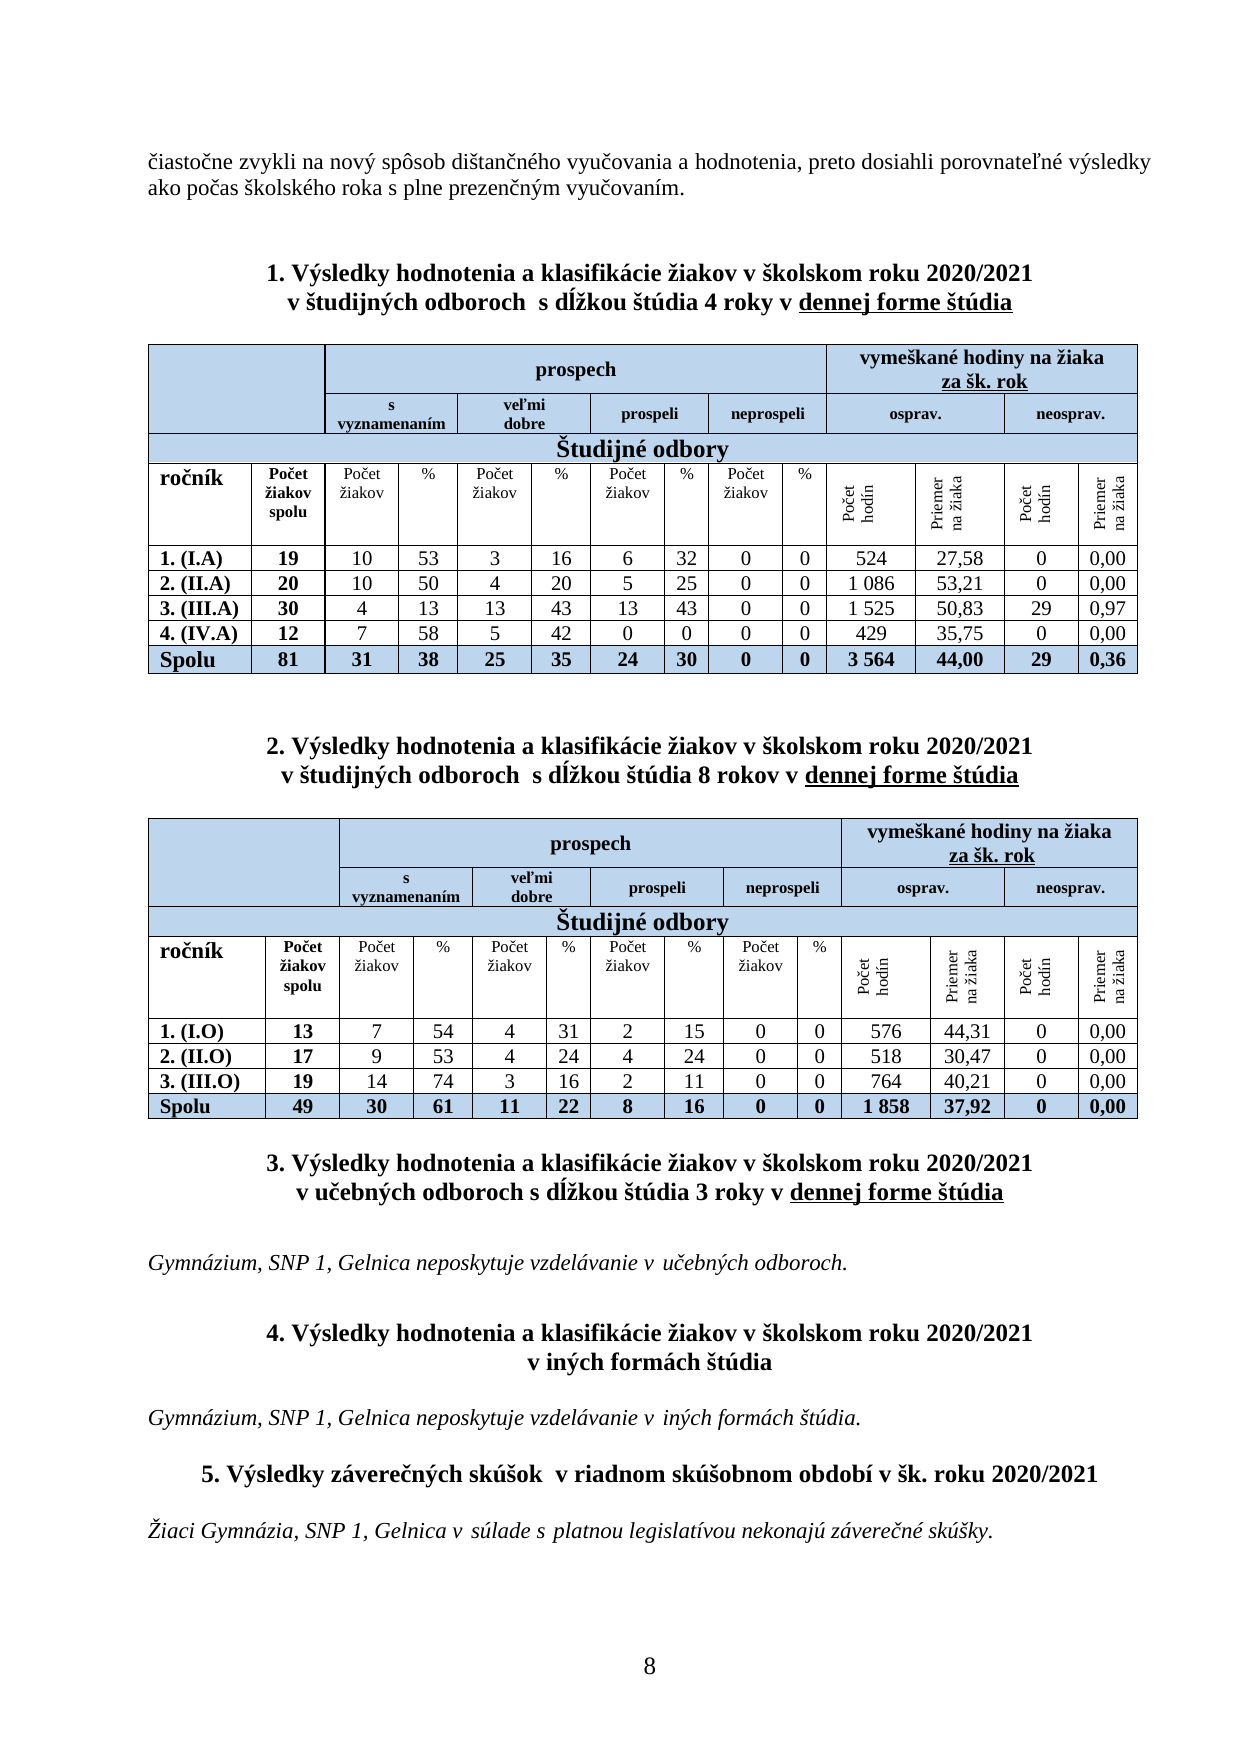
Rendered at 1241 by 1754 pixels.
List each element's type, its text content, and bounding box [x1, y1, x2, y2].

table_cell 0 [709, 546, 782, 570]
table_cell 4. (IV.A) [149, 621, 251, 645]
table_cell 4 [473, 1044, 546, 1068]
table_cell 15 [665, 1019, 723, 1043]
table_cell 3 [473, 1069, 546, 1093]
table_header prospech [326, 345, 826, 393]
table_header vymeškané hodiny na žiaka za šk. rok [827, 345, 1137, 393]
table_cell neprospeli [709, 394, 826, 433]
text v iných formách štúdia [148, 1347, 1152, 1376]
table_cell 4 [473, 1019, 546, 1043]
table_cell 20 [532, 571, 590, 595]
table_cell 19 [252, 546, 324, 570]
table_cell 429 [827, 621, 915, 645]
table_cell 0 [665, 621, 708, 645]
table_cell 42 [532, 621, 590, 645]
table_cell 0 [783, 621, 826, 645]
table_cell 30,47 [931, 1044, 1004, 1068]
table_cell Spolu [149, 1094, 265, 1118]
table_cell ročník [149, 937, 265, 1018]
table_cell 2. (II.O) [149, 1044, 265, 1068]
table_cell 16 [532, 546, 590, 570]
table_cell 50 [399, 571, 457, 595]
table_cell 0,00 [1079, 1094, 1137, 1118]
table_cell 0 [724, 1069, 797, 1093]
table_cell 43 [665, 596, 708, 620]
table_cell 524 [827, 546, 915, 570]
table_cell 58 [399, 621, 457, 645]
table_cell 0 [724, 1094, 797, 1118]
table_cell 40,21 [931, 1069, 1004, 1093]
table_cell 4 [591, 1044, 664, 1068]
table_cell Priemer na žiaka [1079, 937, 1137, 1018]
table_cell 53 [414, 1044, 472, 1068]
table_cell 0 [783, 546, 826, 570]
table_cell 31 [326, 646, 398, 673]
table_cell 11 [473, 1094, 546, 1118]
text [148, 148, 1152, 200]
table_cell 13 [591, 596, 664, 620]
table_cell 0 [783, 571, 826, 595]
table_cell 3 564 [827, 646, 915, 673]
table_cell Počet žiakov [326, 464, 398, 545]
table_cell 81 [252, 646, 324, 673]
table_cell 44,31 [931, 1019, 1004, 1043]
table_cell 29 [1005, 596, 1078, 620]
table_cell 0 [1005, 1044, 1078, 1068]
table_cell 0 [798, 1019, 841, 1043]
table_cell Počet hodín [1005, 937, 1078, 1018]
table_cell 50,83 [916, 596, 1004, 620]
table_cell 37,92 [931, 1094, 1004, 1118]
table_cell 0,00 [1079, 571, 1137, 595]
table_cell 0,00 [1079, 1069, 1137, 1093]
table_cell % [547, 937, 590, 1018]
table_cell 20 [252, 571, 324, 595]
table_cell 74 [414, 1069, 472, 1093]
table_cell % [783, 464, 826, 545]
table_cell 0 [1005, 1069, 1078, 1093]
table_cell % [665, 937, 723, 1018]
table_cell 4 [458, 571, 531, 595]
table_cell 30 [340, 1094, 413, 1118]
table_cell Počet žiakov [591, 464, 664, 545]
table_cell ročník [149, 464, 251, 545]
table_cell 7 [326, 621, 398, 645]
table_cell 2 [591, 1069, 664, 1093]
table_cell 1. (I.A) [149, 546, 251, 570]
table_cell Študijné odbory [149, 907, 1137, 936]
table_cell veľmi dobre [473, 868, 590, 906]
table_cell osprav. [827, 394, 1004, 433]
text 3. Výsledky hodnotenia a klasifikácie žiakov v školskom roku 2020/2021 [148, 1148, 1152, 1177]
table_cell 3. (III.A) [149, 596, 251, 620]
table_cell 0 [798, 1069, 841, 1093]
table_cell 24 [665, 1044, 723, 1068]
table_cell 0 [709, 571, 782, 595]
table_cell 38 [399, 646, 457, 673]
table_cell 29 [1005, 646, 1078, 673]
table_cell 0 [1005, 621, 1078, 645]
table_cell s vyznamenaním [340, 868, 472, 906]
table_cell 10 [326, 571, 398, 595]
table_cell % [399, 464, 457, 545]
table_cell 0 [709, 596, 782, 620]
text 2. Výsledky hodnotenia a klasifikácie žiakov v školskom roku 2020/2021 [148, 731, 1152, 760]
table_cell Počet žiakov [709, 464, 782, 545]
table_cell 764 [842, 1069, 930, 1093]
table_cell 32 [665, 546, 708, 570]
table_cell 44,00 [916, 646, 1004, 673]
table_cell 0,97 [1079, 596, 1137, 620]
table_cell % [532, 464, 590, 545]
table_cell 0,00 [1079, 1044, 1137, 1068]
table_cell 0 [1005, 571, 1078, 595]
table_cell 3. (III.O) [149, 1069, 265, 1093]
table_cell 27,58 [916, 546, 1004, 570]
table_cell 49 [266, 1094, 339, 1118]
table_cell 11 [665, 1069, 723, 1093]
table_cell 0 [1005, 1094, 1078, 1118]
table_cell 16 [547, 1069, 590, 1093]
table_cell 0 [798, 1044, 841, 1068]
table_cell 0 [783, 596, 826, 620]
table_cell 53 [399, 546, 457, 570]
text Gymnázium, SNP 1, Gelnica neposkytuje vzdelávanie v iných formách štúdia. [148, 1404, 1152, 1431]
table_cell % [414, 937, 472, 1018]
table_cell Počet žiakov [458, 464, 531, 545]
table_cell 0,00 [1079, 621, 1137, 645]
table_cell 17 [266, 1044, 339, 1068]
table_cell 12 [252, 621, 324, 645]
table_cell 25 [458, 646, 531, 673]
table_cell 0 [724, 1019, 797, 1043]
table_cell 0 [798, 1094, 841, 1118]
table_cell Študijné odbory [149, 434, 1137, 462]
table_cell 1 858 [842, 1094, 930, 1118]
table_cell 5 [458, 621, 531, 645]
table_cell 25 [665, 571, 708, 595]
table_cell Počet žiakov [724, 937, 797, 1018]
table_cell 0 [709, 621, 782, 645]
table_cell 6 [591, 546, 664, 570]
table_cell Počet žiakov [340, 937, 413, 1018]
table_cell Priemer na žiaka [916, 464, 1004, 545]
table_cell 8 [591, 1094, 664, 1118]
table_cell 0 [783, 646, 826, 673]
table_cell 14 [340, 1069, 413, 1093]
table_cell Počet žiakov [473, 937, 546, 1018]
text Žiaci Gymnázia, SNP 1, Gelnica v súlade s platnou legislatívou nekonajú záverečné skúšky. [148, 1517, 1152, 1543]
table_cell Počet hodín [1005, 464, 1078, 545]
table_cell 0 [1005, 1019, 1078, 1043]
table_cell 0 [724, 1044, 797, 1068]
table_cell 53,21 [916, 571, 1004, 595]
table_cell 0 [709, 646, 782, 673]
table_cell 35,75 [916, 621, 1004, 645]
text v študijných odboroch s dĺžkou štúdia 8 rokov v dennej forme štúdia [148, 760, 1152, 789]
table_cell 35 [532, 646, 590, 673]
table_cell 19 [266, 1069, 339, 1093]
table_cell 4 [326, 596, 398, 620]
table_cell 24 [547, 1044, 590, 1068]
table_cell 2. (II.A) [149, 571, 251, 595]
table_cell Počet žiakov spolu [266, 937, 339, 1018]
table_cell prospeli [591, 868, 723, 906]
table_cell 54 [414, 1019, 472, 1043]
text Gymnázium, SNP 1, Gelnica neposkytuje vzdelávanie v učebných odboroch. [148, 1249, 1152, 1275]
table_header vymeškané hodiny na žiaka za šk. rok [842, 819, 1137, 867]
table_cell 518 [842, 1044, 930, 1068]
table_cell 1 086 [827, 571, 915, 595]
table_cell 30 [252, 596, 324, 620]
table_cell % [798, 937, 841, 1018]
table_cell neosprav. [1005, 868, 1137, 906]
text 5. Výsledky záverečných skúšok v riadnom skúšobnom období v šk. roku 2020/2021 [148, 1459, 1152, 1488]
table_cell 13 [458, 596, 531, 620]
text v študijných odboroch s dĺžkou štúdia 4 roky v dennej forme štúdia [148, 287, 1152, 315]
table_cell 0 [1005, 546, 1078, 570]
table_cell Spolu [149, 646, 251, 673]
table_cell 0,00 [1079, 546, 1137, 570]
text 1. Výsledky hodnotenia a klasifikácie žiakov v školskom roku 2020/2021 [148, 258, 1152, 287]
table_cell 0 [591, 621, 664, 645]
table_cell 24 [591, 646, 664, 673]
table_cell Priemer na žiaka [931, 937, 1004, 1018]
text v učebných odboroch s dĺžkou štúdia 3 roky v dennej forme štúdia [148, 1177, 1152, 1206]
table_header [149, 345, 324, 433]
table_cell s vyznamenaním [326, 394, 457, 433]
table_cell 30 [665, 646, 708, 673]
table_cell 1 525 [827, 596, 915, 620]
table_cell osprav. [842, 868, 1004, 906]
table_cell 13 [399, 596, 457, 620]
text 4. Výsledky hodnotenia a klasifikácie žiakov v školskom roku 2020/2021 [148, 1318, 1152, 1347]
table_header prospech [340, 819, 841, 867]
table_cell Počet hodín [827, 464, 915, 545]
table_cell 61 [414, 1094, 472, 1118]
table_cell 43 [532, 596, 590, 620]
table_cell Priemer na žiaka [1079, 464, 1137, 545]
table_cell 3 [458, 546, 531, 570]
table_cell 2 [591, 1019, 664, 1043]
table_cell 7 [340, 1019, 413, 1043]
table_cell Počet žiakov spolu [252, 464, 324, 545]
table_cell Počet hodín [842, 937, 930, 1018]
table_cell 0,36 [1079, 646, 1137, 673]
table_cell 1. (I.O) [149, 1019, 265, 1043]
table_cell neprospeli [724, 868, 841, 906]
table_cell 16 [665, 1094, 723, 1118]
table_cell prospeli [591, 394, 708, 433]
table_cell 31 [547, 1019, 590, 1043]
table_cell veľmi dobre [458, 394, 590, 433]
table_header [149, 819, 339, 906]
table_cell % [665, 464, 708, 545]
table_cell Počet žiakov [591, 937, 664, 1018]
table_cell neosprav. [1005, 394, 1137, 433]
table_cell 9 [340, 1044, 413, 1068]
table_cell 22 [547, 1094, 590, 1118]
table_cell 5 [591, 571, 664, 595]
table_cell 13 [266, 1019, 339, 1043]
table_cell 0,00 [1079, 1019, 1137, 1043]
table_cell 10 [326, 546, 398, 570]
table_cell 576 [842, 1019, 930, 1043]
